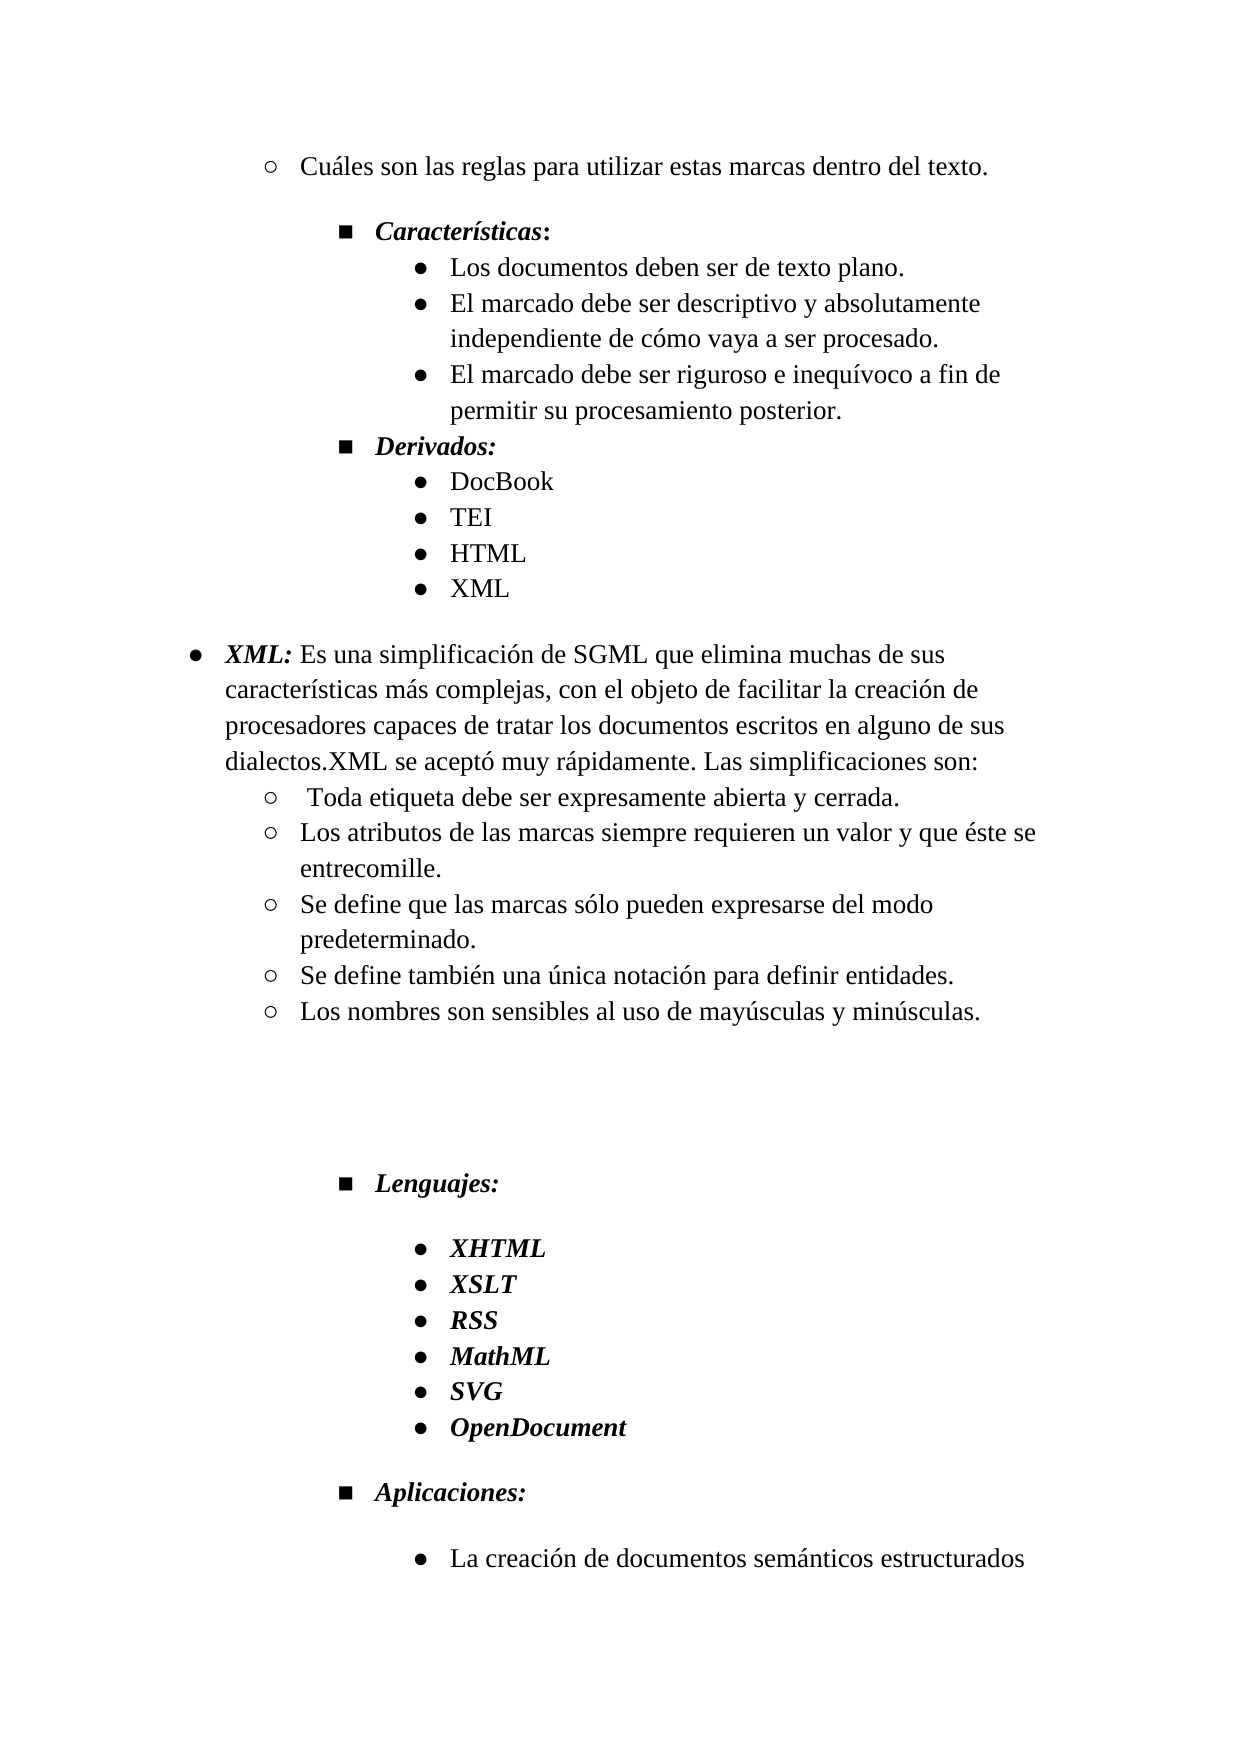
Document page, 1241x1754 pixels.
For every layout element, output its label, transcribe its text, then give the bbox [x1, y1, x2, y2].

list XSLT [412, 1268, 1090, 1299]
list Los documentos deben ser de texto plano. [412, 251, 1090, 282]
list El marcado debe ser descriptivo y absolutamente independiente de cómo vaya a ser procesado. [412, 287, 1090, 353]
list La creación de documentos semánticos estructurados [412, 1542, 1090, 1573]
list Se define también una única notación para definir entidades. [262, 959, 1090, 990]
list XHTML [412, 1233, 1090, 1264]
list Características: [337, 215, 1090, 246]
list Cuáles son las reglas para utilizar estas marcas dentro del texto. [262, 150, 1090, 211]
list Los nombres son sensibles al uso de mayúsculas y minúsculas. [262, 995, 1090, 1163]
list Derivados: [337, 429, 1090, 461]
list Lenguajes: [337, 1167, 1090, 1229]
list Aplicaciones: [337, 1476, 1090, 1538]
list TEI [412, 501, 1090, 532]
list El marcado debe ser riguroso e inequívoco a fin de permitir su procesamiento posterior. [412, 358, 1090, 425]
list XML [412, 572, 1090, 634]
list RSS [412, 1304, 1090, 1335]
list XML: Es una simplificación de SGML que elimina muchas de sus características más complejas, con el objeto de facilitar la creación de procesadores capaces de tratar los documentos escritos en alguno de sus dialectos.XML se aceptó muy rápidamente. Las simplificaciones son: [187, 638, 1090, 776]
list DocBook [412, 465, 1090, 496]
list HTML [412, 537, 1090, 568]
list Se define que las marcas sólo pueden expresarse del modo predeterminado. [262, 888, 1090, 955]
list MathML [412, 1340, 1090, 1371]
list Toda etiqueta debe ser expresamente abierta y cerrada. [262, 781, 1090, 812]
list OpenDocument [412, 1411, 1090, 1473]
list SVG [412, 1376, 1090, 1407]
list Los atributos de las marcas siempre requieren un valor y que éste se entrecomille. [262, 816, 1090, 883]
